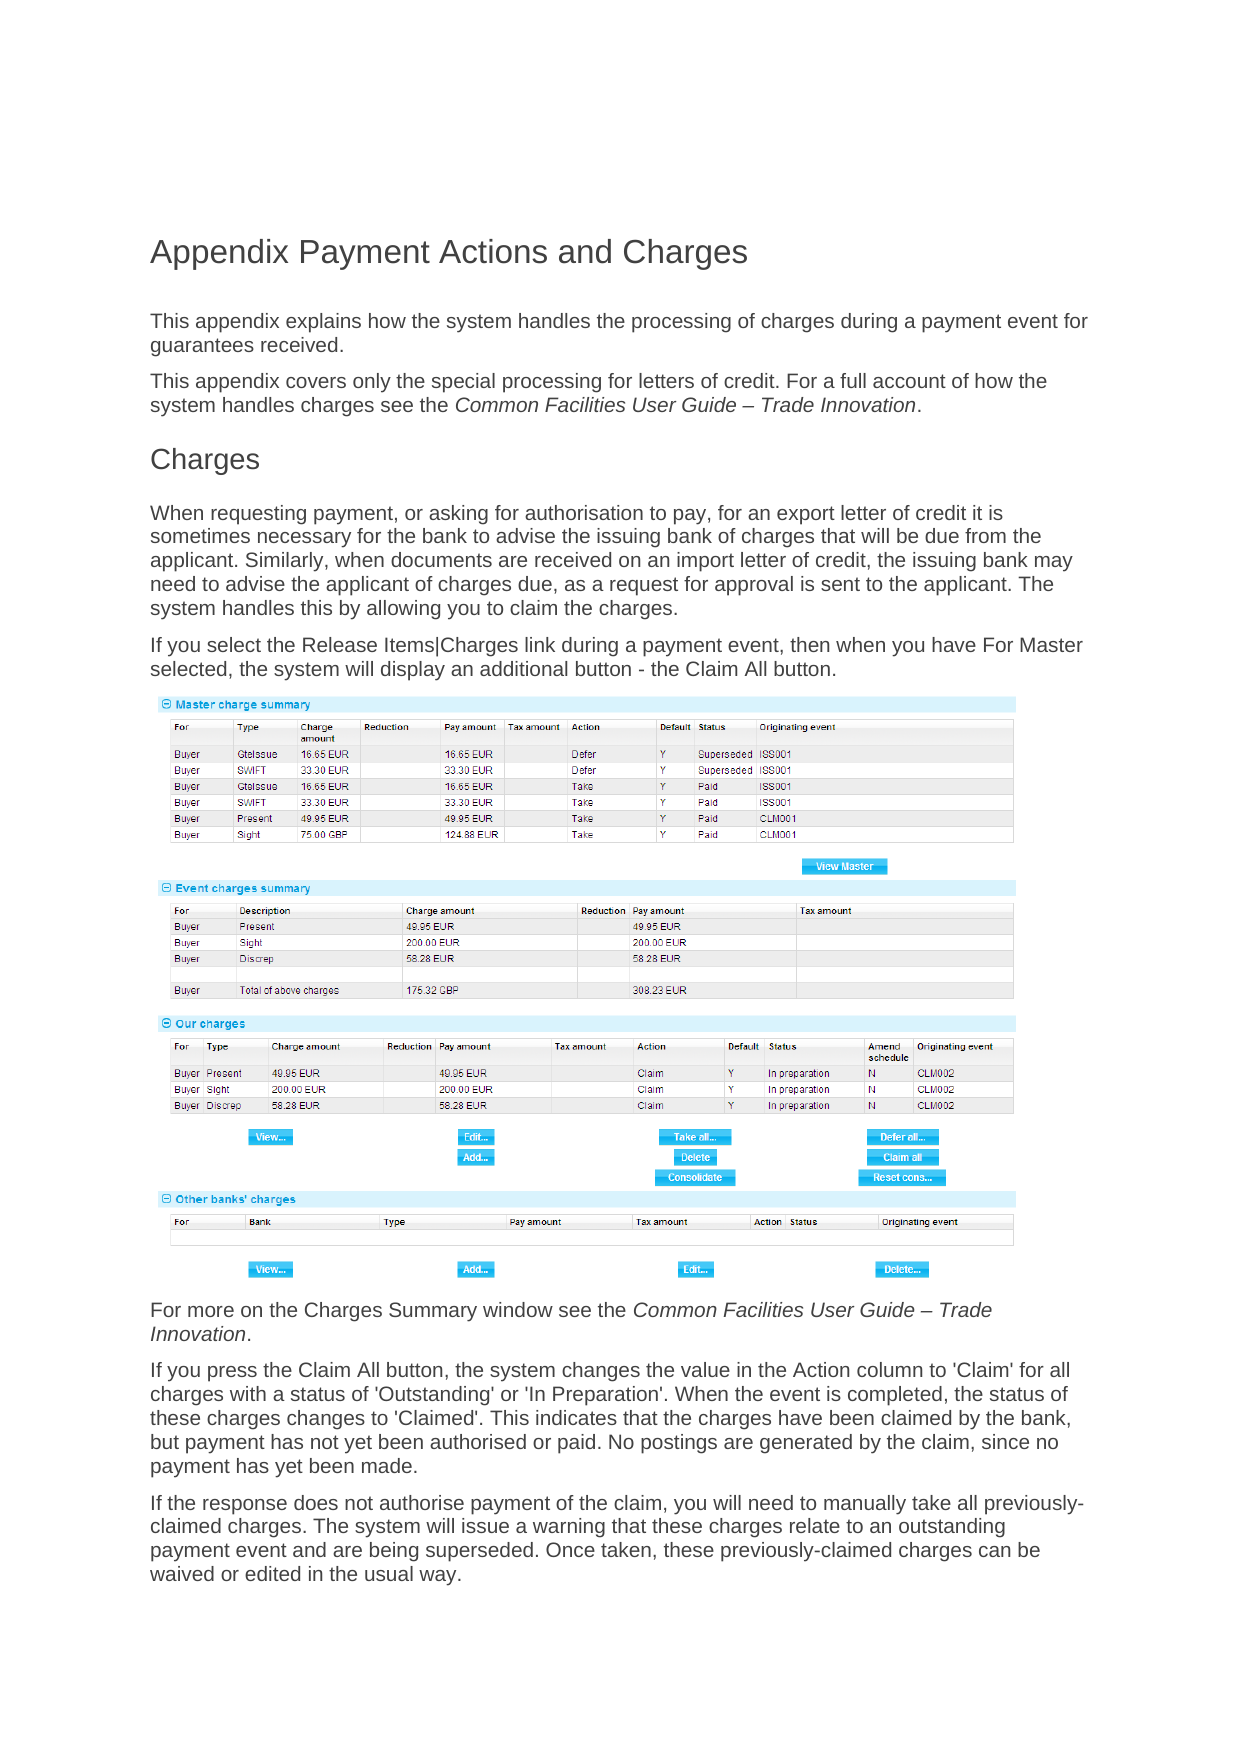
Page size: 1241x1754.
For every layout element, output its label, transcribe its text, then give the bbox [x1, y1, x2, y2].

subtitle Appendix Payment Actions and Charges [150, 232, 1090, 271]
subtitle Charges [150, 442, 1090, 475]
text When requesting payment, or asking for authorisation to pay, for an export letter of credit it is sometimes necessary for the bank to advise the issuing bank of charges that will be due from the applicant. Similarly, when documents are received on an import letter of credit, the issuing bank may need to advise the applicant of charges due, as a request for approval is sent to the applicant. The system handles this by allowing you to claim the charges. [150, 500, 1090, 620]
text If the response does not authorise payment of the claim, you will need to manually take all previously-claimed charges. The system will issue a warning that these charges relate to an outstanding payment event and are being superseded. Once taken, these previously-claimed charges can be waived or edited in the usual way. [150, 1490, 1090, 1586]
text This appendix covers only the special processing for letters of credit. For a full account of how the system handles charges see the Common Facilities User Guide – Trade Innovation. [150, 369, 1090, 417]
picture [150, 693, 1035, 1286]
text For more on the Charges Summary window see the Common Facilities User Guide – Trade Innovation. [150, 1298, 1090, 1346]
text If you select the Release Items|Charges link during a payment event, then when you have For Master selected, the system will display an additional button - the Claim All button. [150, 633, 1090, 681]
text If you press the Claim All button, the system changes the value in the Action column to 'Claim' for all charges with a status of 'Outstanding' or 'In Preparation'. When the event is completed, the status of these charges changes to 'Claimed'. This indicates that the charges have been claimed by the bank, but payment has not yet been authorised or paid. No postings are generated by the claim, since no payment has yet been made. [150, 1358, 1090, 1478]
text This appendix explains how the system handles the processing of charges during a payment event for guarantees received. [150, 308, 1090, 356]
